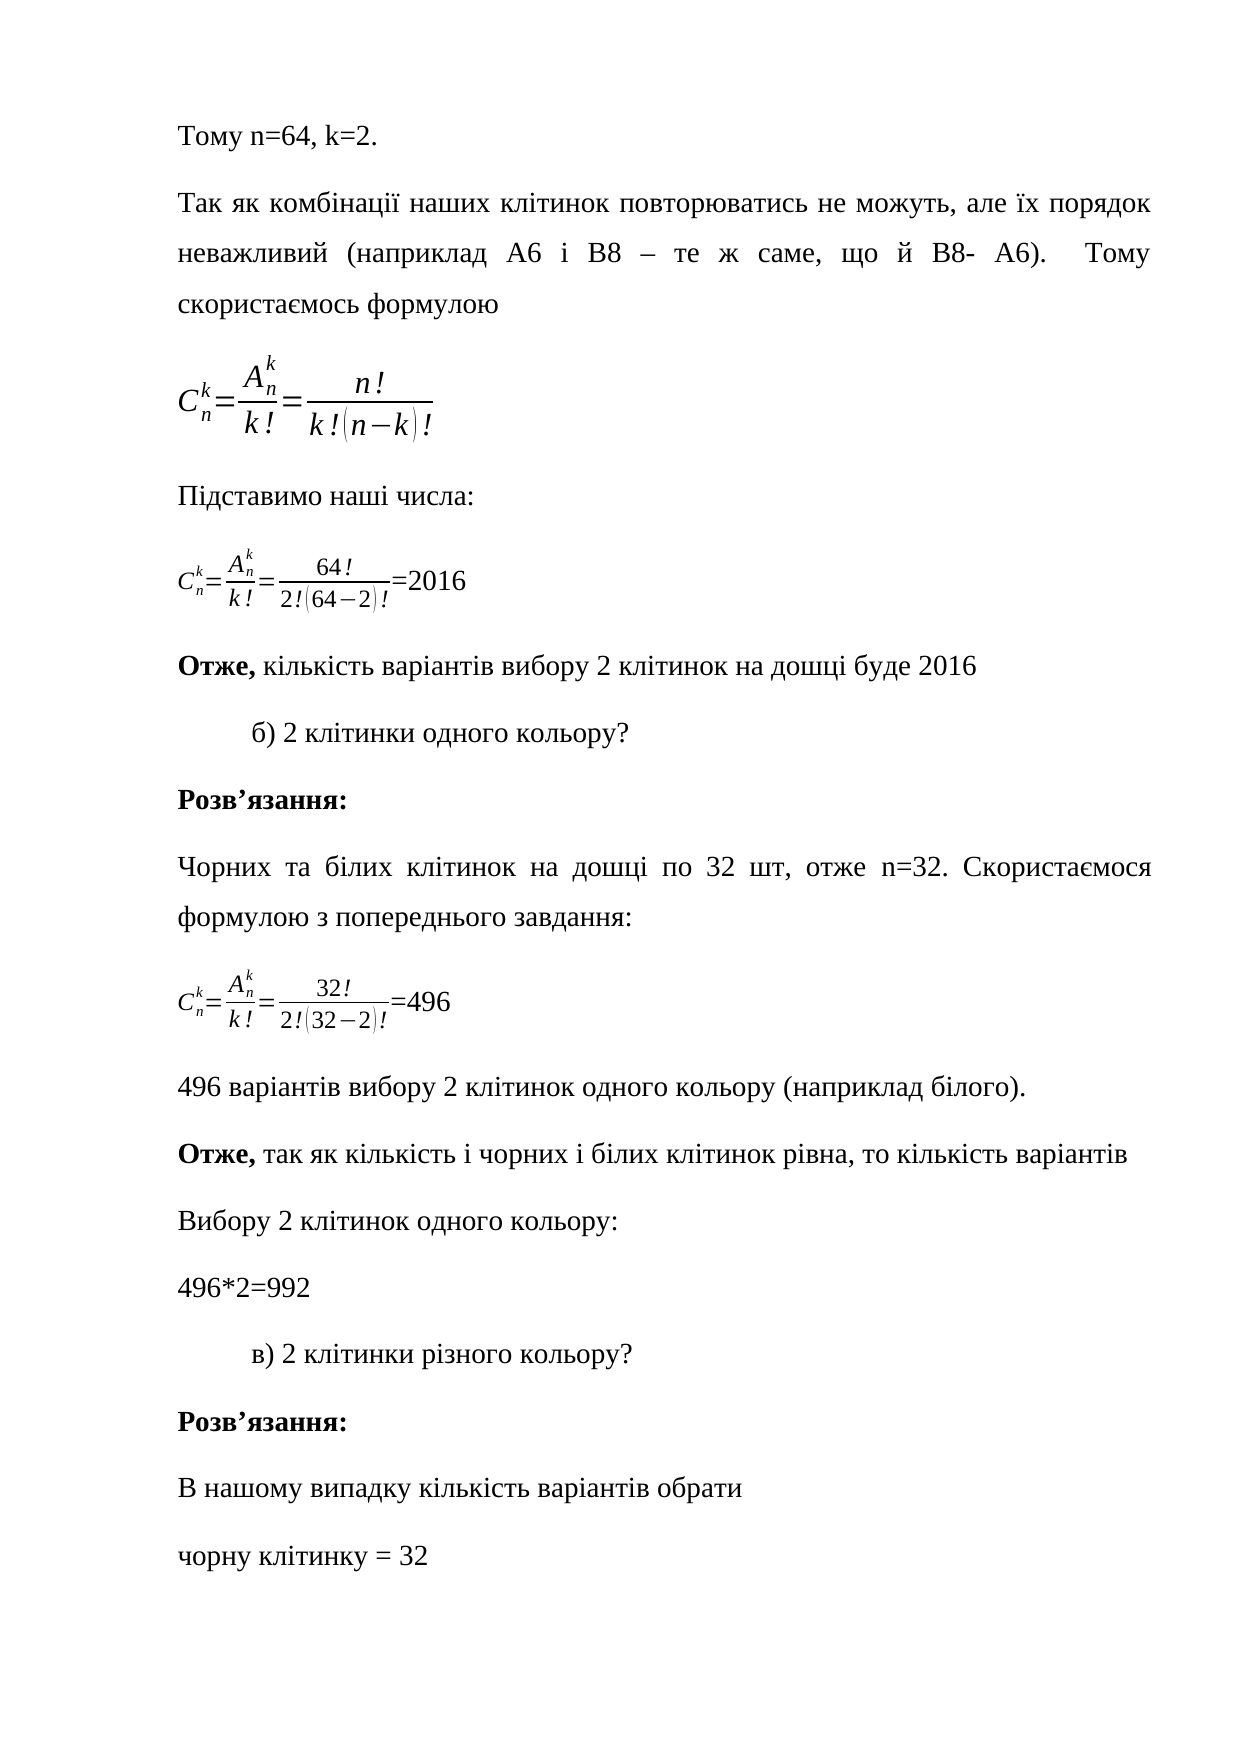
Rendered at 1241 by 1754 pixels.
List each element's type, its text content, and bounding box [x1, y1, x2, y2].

text Так як комбінації наших клітинок повторюватись не можуть, але їх порядок неважливий (наприклад А6 і В8 – те ж саме, що й В8- А6). Тому скористаємось формулою [177, 185, 1152, 319]
text В нашому випадку кількість варіантів обрати [177, 1471, 1152, 1504]
text в) 2 клітинки різного кольору? [177, 1337, 1152, 1370]
text чорну клітинку = 32 [177, 1538, 1152, 1571]
text Вибору 2 клітинок одного кольору: [177, 1203, 1152, 1236]
text Розв’язання: [177, 1404, 1152, 1437]
text Підставимо наші числа: [177, 478, 1152, 512]
text Тому n=64, k=2. [177, 118, 1152, 152]
text =2016 [177, 545, 1152, 614]
text 496 варіантів вибору 2 клітинок одного кольору (наприклад білого). [177, 1069, 1152, 1102]
text Чорних та білих клітинок на дошці по 32 шт, отже n=32. Скористаємося формулою з попереднього завдання: [177, 849, 1152, 933]
text Розв’язання: [177, 782, 1152, 815]
text б) 2 клітинки одного кольору? [177, 715, 1152, 748]
text 496*2=992 [177, 1270, 1152, 1303]
text Отже, кількість варіантів вибору 2 клітинок на дошці буде 2016 [177, 648, 1152, 681]
text =496 [177, 966, 1152, 1035]
text Отже, так як кількість і чорних і білих клітинок рівна, то кількість варіантів [177, 1136, 1152, 1169]
